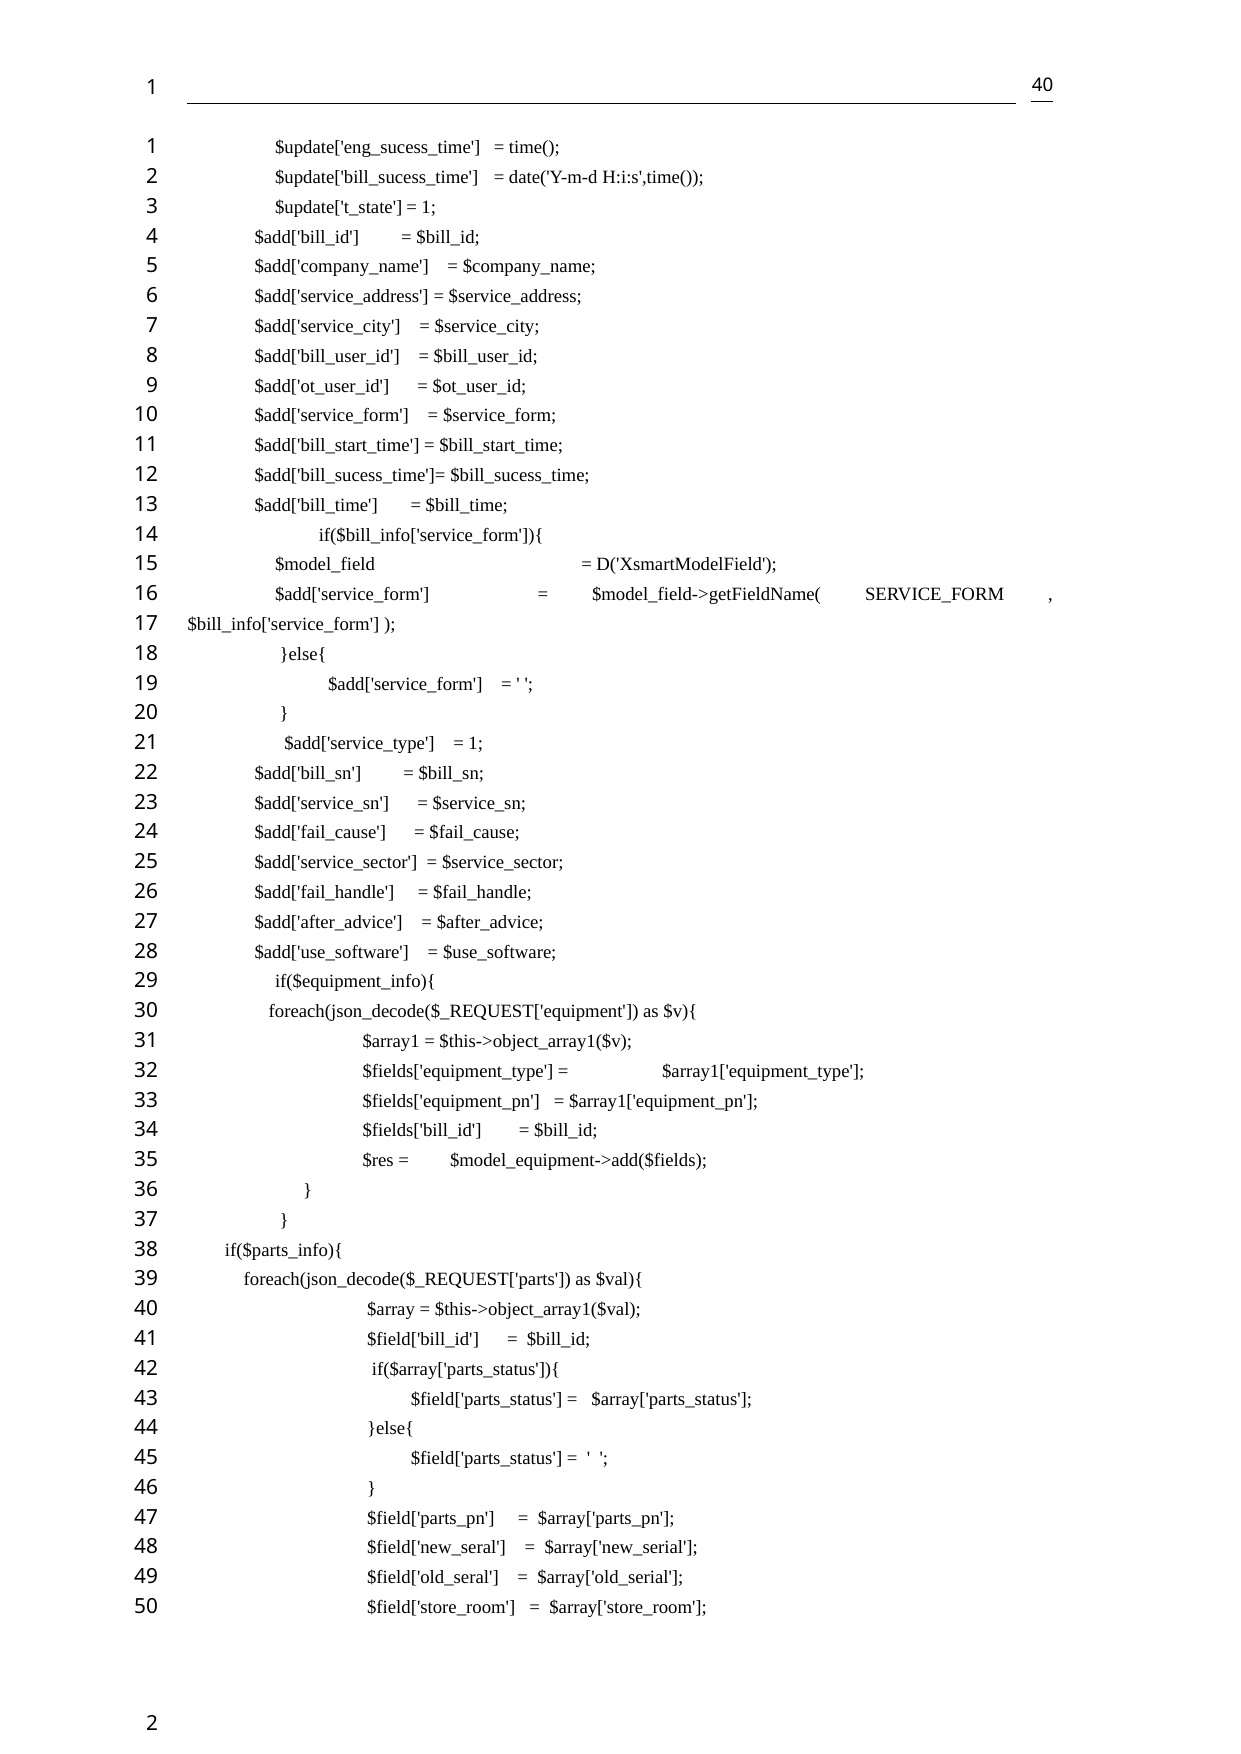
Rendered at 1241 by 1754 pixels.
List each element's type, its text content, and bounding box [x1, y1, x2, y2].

text $add['ot_user_id'] = $ot_user_id; [187, 371, 1053, 400]
text $update['t_state'] = 1; [187, 192, 1053, 222]
text $add['bill_sucess_time']= $bill_sucess_time; [187, 460, 1053, 490]
text $add['bill_sn'] = $bill_sn; [187, 758, 1053, 788]
text if($array['parts_status']){ [187, 1354, 1053, 1383]
text foreach(json_decode($_REQUEST['parts']) as $val){ [187, 1264, 1053, 1294]
text $add['bill_user_id'] = $bill_user_id; [187, 341, 1053, 371]
text $add['service_form'] = $model_field->getFieldName( SERVICE_FORM , $bill_info['service_form'] ); [187, 579, 1053, 639]
text if($equipment_info){ [187, 966, 1053, 996]
text } [187, 698, 1053, 728]
text $add['service_address'] = $service_address; [187, 281, 1053, 311]
text $add['after_advice'] = $after_advice; [187, 907, 1053, 937]
text $array1 = $this->object_array1($v); [187, 1026, 1053, 1056]
text $add['service_sector'] = $service_sector; [187, 847, 1053, 877]
text $add['service_form'] = $service_form; [187, 400, 1053, 430]
text $field['old_seral'] = $array['old_serial']; [187, 1562, 1053, 1592]
text foreach(json_decode($_REQUEST['equipment']) as $v){ [187, 996, 1053, 1026]
text $res = $model_equipment->add($fields); [187, 1145, 1053, 1175]
text $field['store_room'] = $array['store_room']; [187, 1592, 1053, 1622]
text $add['company_name'] = $company_name; [187, 251, 1053, 281]
text } [187, 1473, 1053, 1503]
text $field['parts_pn'] = $array['parts_pn']; [187, 1503, 1053, 1532]
text $update['eng_sucess_time'] = time(); [187, 132, 1053, 162]
text $update['bill_sucess_time'] = date('Y-m-d H:i:s',time()); [187, 162, 1053, 192]
text $add['service_type'] = 1; [187, 728, 1053, 758]
text $add['service_form'] = ' '; [187, 668, 1053, 698]
text $add['bill_start_time'] = $bill_start_time; [187, 430, 1053, 460]
text $array = $this->object_array1($val); [187, 1294, 1053, 1324]
text $add['fail_handle'] = $fail_handle; [187, 877, 1053, 907]
text $field['bill_id'] = $bill_id; [187, 1324, 1053, 1354]
text $add['service_city'] = $service_city; [187, 311, 1053, 341]
text $model_field = D('XsmartModelField'); [187, 549, 1053, 579]
text $add['fail_cause'] = $fail_cause; [187, 817, 1053, 847]
text $field['new_seral'] = $array['new_serial']; [187, 1532, 1053, 1562]
text if($bill_info['service_form']){ [187, 519, 1053, 549]
text $add['bill_id'] = $bill_id; [187, 222, 1053, 251]
text $field['parts_status'] = ' '; [187, 1443, 1053, 1473]
text } [187, 1175, 1053, 1205]
text $fields['equipment_type'] = $array1['equipment_type']; [187, 1056, 1053, 1086]
text $fields['bill_id'] = $bill_id; [187, 1115, 1053, 1145]
text } [187, 1205, 1053, 1234]
text $field['parts_status'] = $array['parts_status']; [187, 1383, 1053, 1413]
text $fields['equipment_pn'] = $array1['equipment_pn']; [187, 1086, 1053, 1115]
text $add['service_sn'] = $service_sn; [187, 788, 1053, 817]
text }else{ [187, 1413, 1053, 1443]
text }else{ [187, 639, 1053, 668]
text $add['bill_time'] = $bill_time; [187, 490, 1053, 519]
text $add['use_software'] = $use_software; [187, 937, 1053, 966]
text if($parts_info){ [187, 1234, 1053, 1264]
